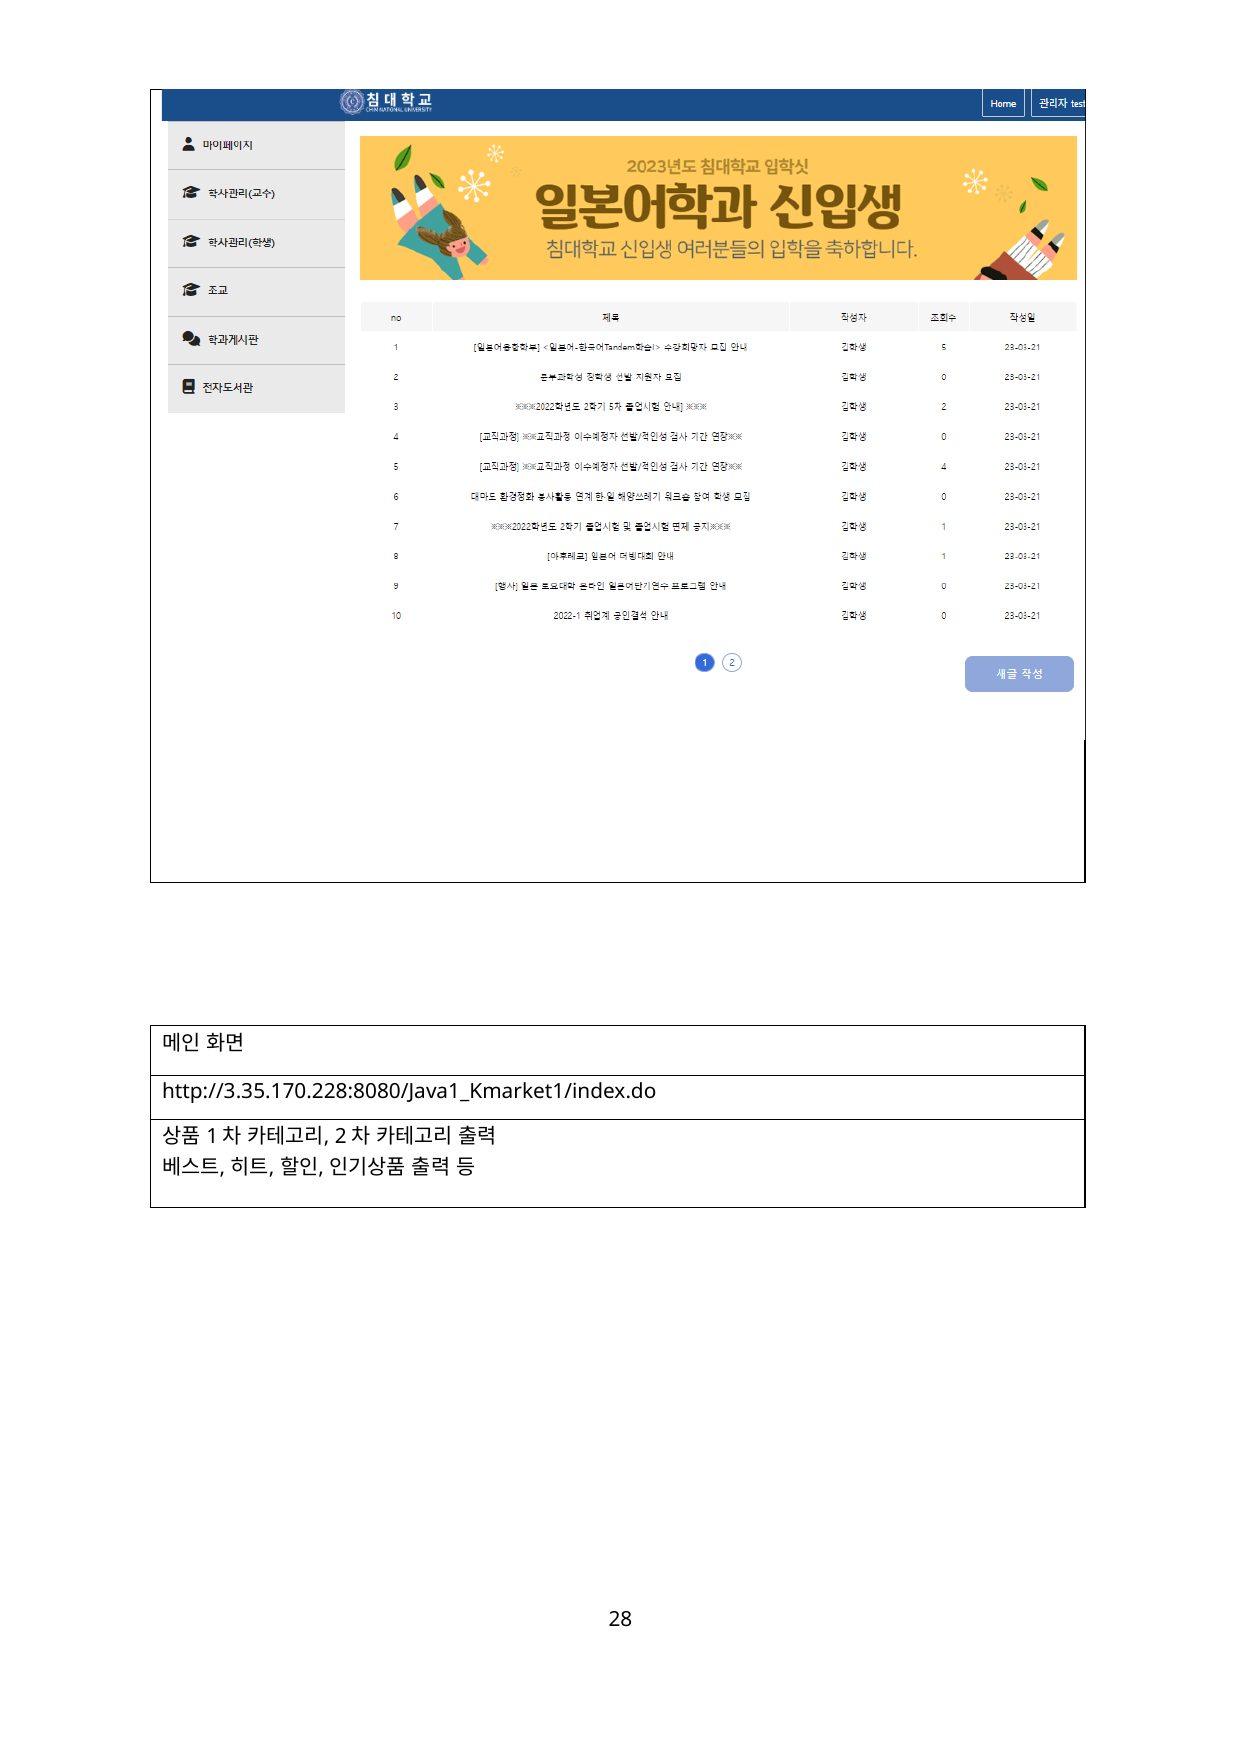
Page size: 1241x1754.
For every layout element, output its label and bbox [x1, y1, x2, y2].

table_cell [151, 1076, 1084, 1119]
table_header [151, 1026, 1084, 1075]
picture [161, 89, 1086, 740]
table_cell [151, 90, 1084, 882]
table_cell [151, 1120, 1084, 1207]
